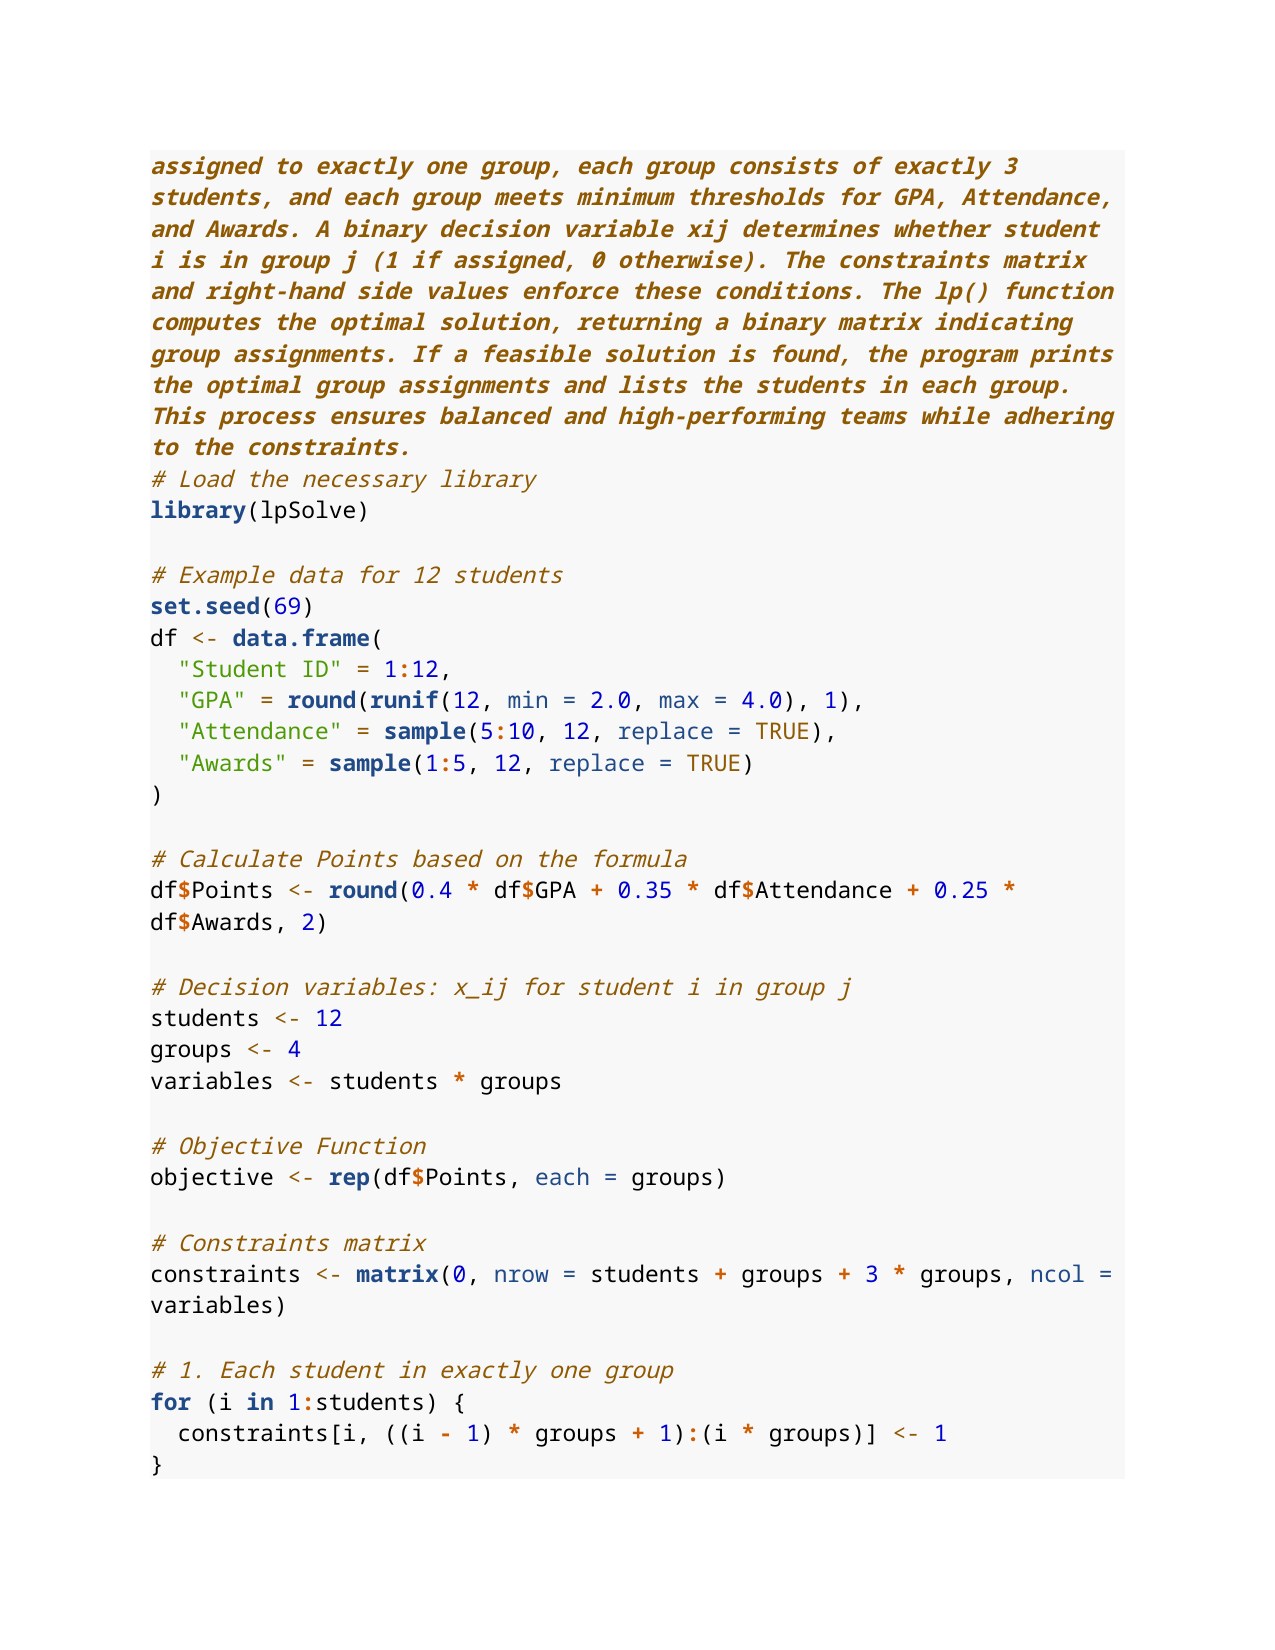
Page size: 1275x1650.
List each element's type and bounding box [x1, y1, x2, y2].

text [150, 150, 1125, 1479]
